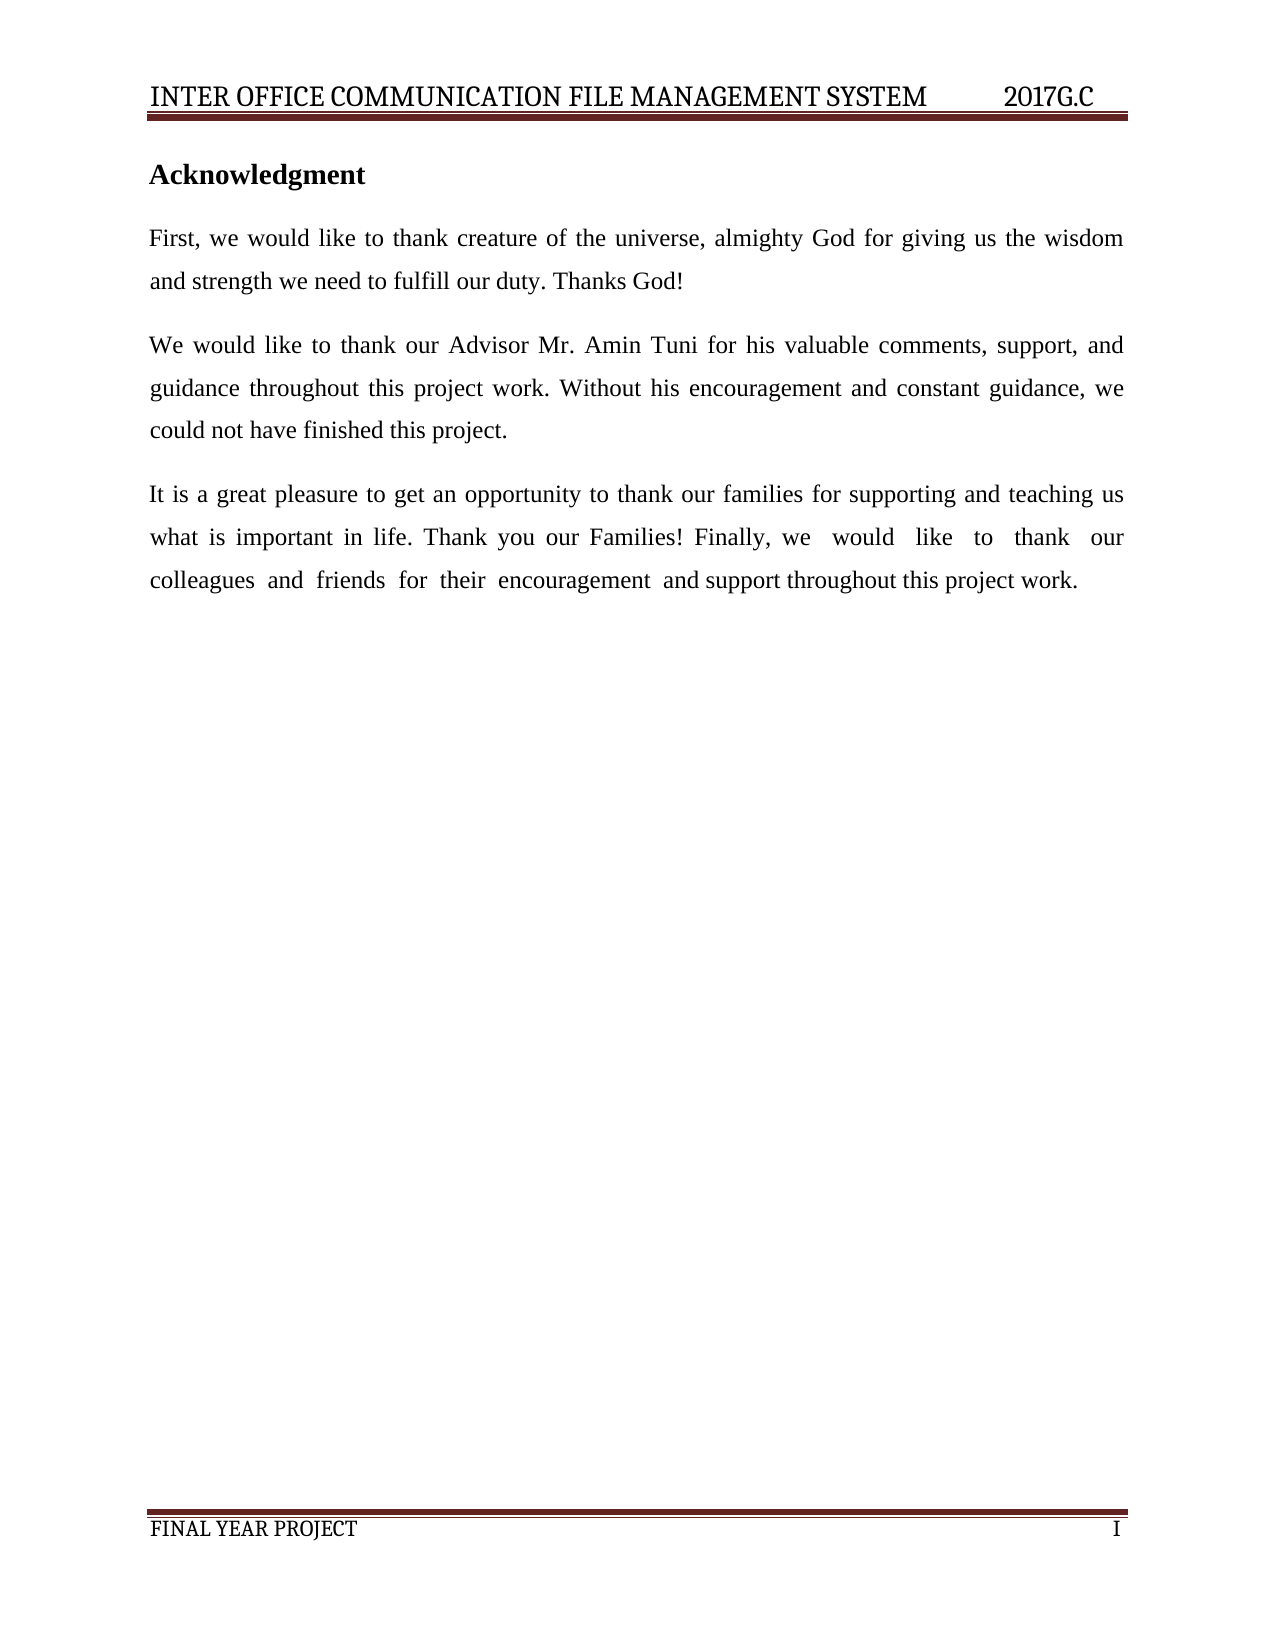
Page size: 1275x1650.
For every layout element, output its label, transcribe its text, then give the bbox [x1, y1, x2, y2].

text First, we would like to thank creature of the universe, almighty God for giving us the wisdom and strength we need to fulfill our duty. Thanks God! [148, 223, 1125, 294]
text We would like to thank our Advisor Mr. Amin Tuni for his valuable comments, support, and guidance throughout this project work. Without his encouragement and constant guidance, we could not have finished this project. [148, 330, 1125, 444]
text It is a great pleasure to get an opportunity to thank our families for supporting and teaching us what is important in life. Thank you our Families! Finally, we would like to thank our colleagues and friends for their encouragement and support throughout this project work. [148, 479, 1125, 594]
subtitle Acknowledgment [148, 157, 1126, 190]
